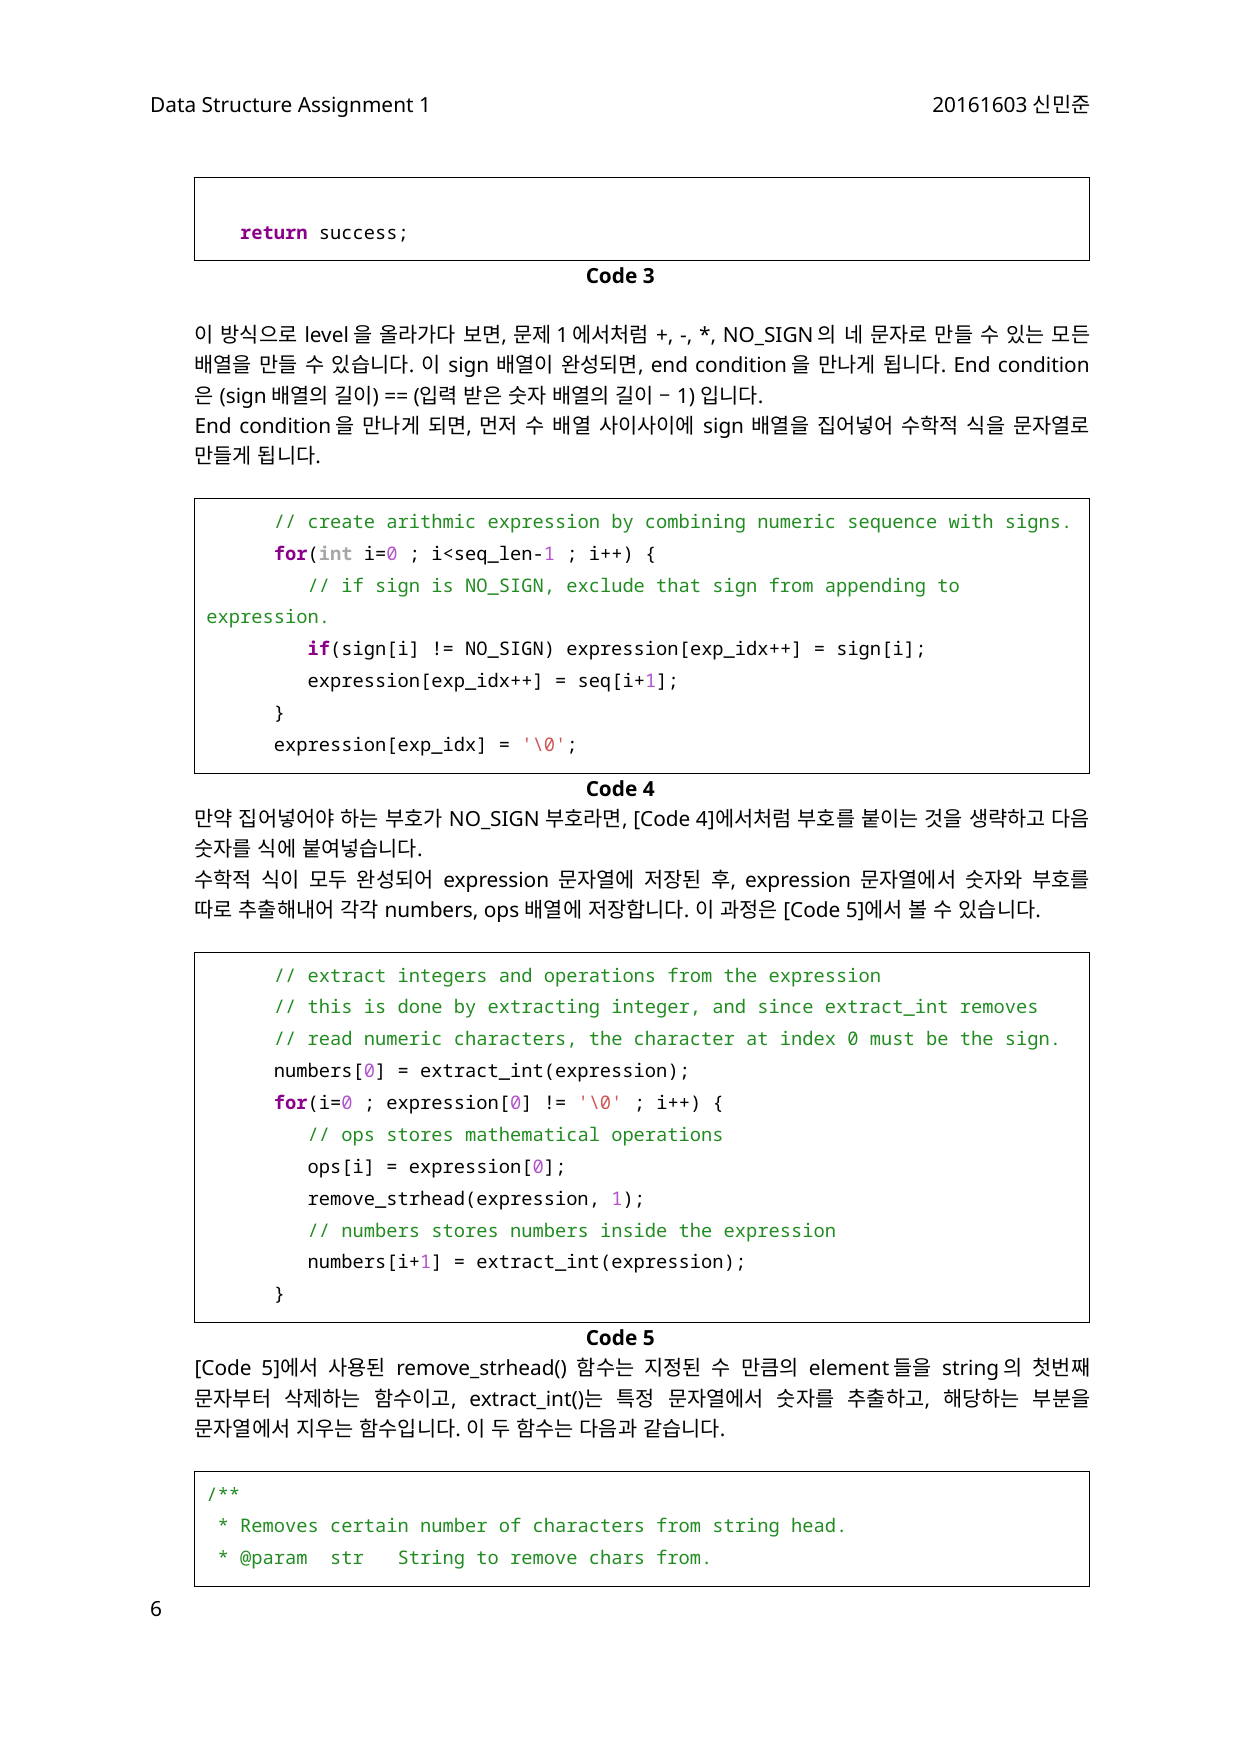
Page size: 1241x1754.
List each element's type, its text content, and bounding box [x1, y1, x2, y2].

list 만약 집어넣어야 하는 부호가 NO_SIGN 부호라면, [Code 4]에서처럼 부호를 붙이는 것을 생략하고 다음 숫자를 식에 붙여넣습니다. [194, 802, 1090, 863]
table_header // create arithmic expression by combining numeric sequence with signs. for(int i=0 ; i<seq_len-1 ; i++) { // if sign is NO_SIGN, exclude that sign from appending to expression. if(sign[i] != NO_SIGN) expression[exp_idx++] = sign[i]; expression[exp_idx++] = seq[i+1]; } expression[exp_idx] = '\0'; [195, 499, 1089, 773]
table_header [195, 178, 1089, 260]
list 수학적 식이 모두 완성되어 expression 문자열에 저장된 후, expression 문자열에서 숫자와 부호를 따로 추출해내어 각각 numbers, ops 배열에 저장합니다. 이 과정은 [Code 5]에서 볼 수 있습니다. [194, 863, 1090, 923]
list 이 방식으로 level을 올라가다 보면, 문제1에서처럼 +, -, *, NO_SIGN의 네 문자로 만들 수 있는 모든 배열을 만들 수 있습니다. 이 sign 배열이 완성되면, end condition을 만나게 됩니다. End condition은 (sign배열의 길이) == (입력 받은 숫자 배열의 길이 – 1) 입니다. [194, 318, 1090, 409]
list End condition을 만나게 되면, 먼저 수 배열 사이사이에 sign 배열을 집어넣어 수학적 식을 문자열로 만들게 됩니다. [194, 409, 1090, 470]
table_header // extract integers and operations from the expression // this is done by extracting integer, and since extract_int removes // read numeric characters, the character at index 0 must be the sign. numbers[0] = extract_int(expression); for(i=0 ; expression[0] != '\0' ; i++) { // ops stores mathematical operations ops[i] = expression[0]; remove_strhead(expression, 1); // numbers stores numbers inside the expression numbers[i+1] = extract_int(expression); } [195, 953, 1089, 1322]
list [Code 5]에서 사용된 remove_strhead() 함수는 지정된 수 만큼의 element들을 string의 첫번째 문자부터 삭제하는 함수이고, extract_int()는 특정 문자열에서 숫자를 추출하고, 해당하는 부분을 문자열에서 지우는 함수입니다. 이 두 함수는 다음과 같습니다. [194, 1352, 1090, 1442]
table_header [195, 1472, 1089, 1586]
